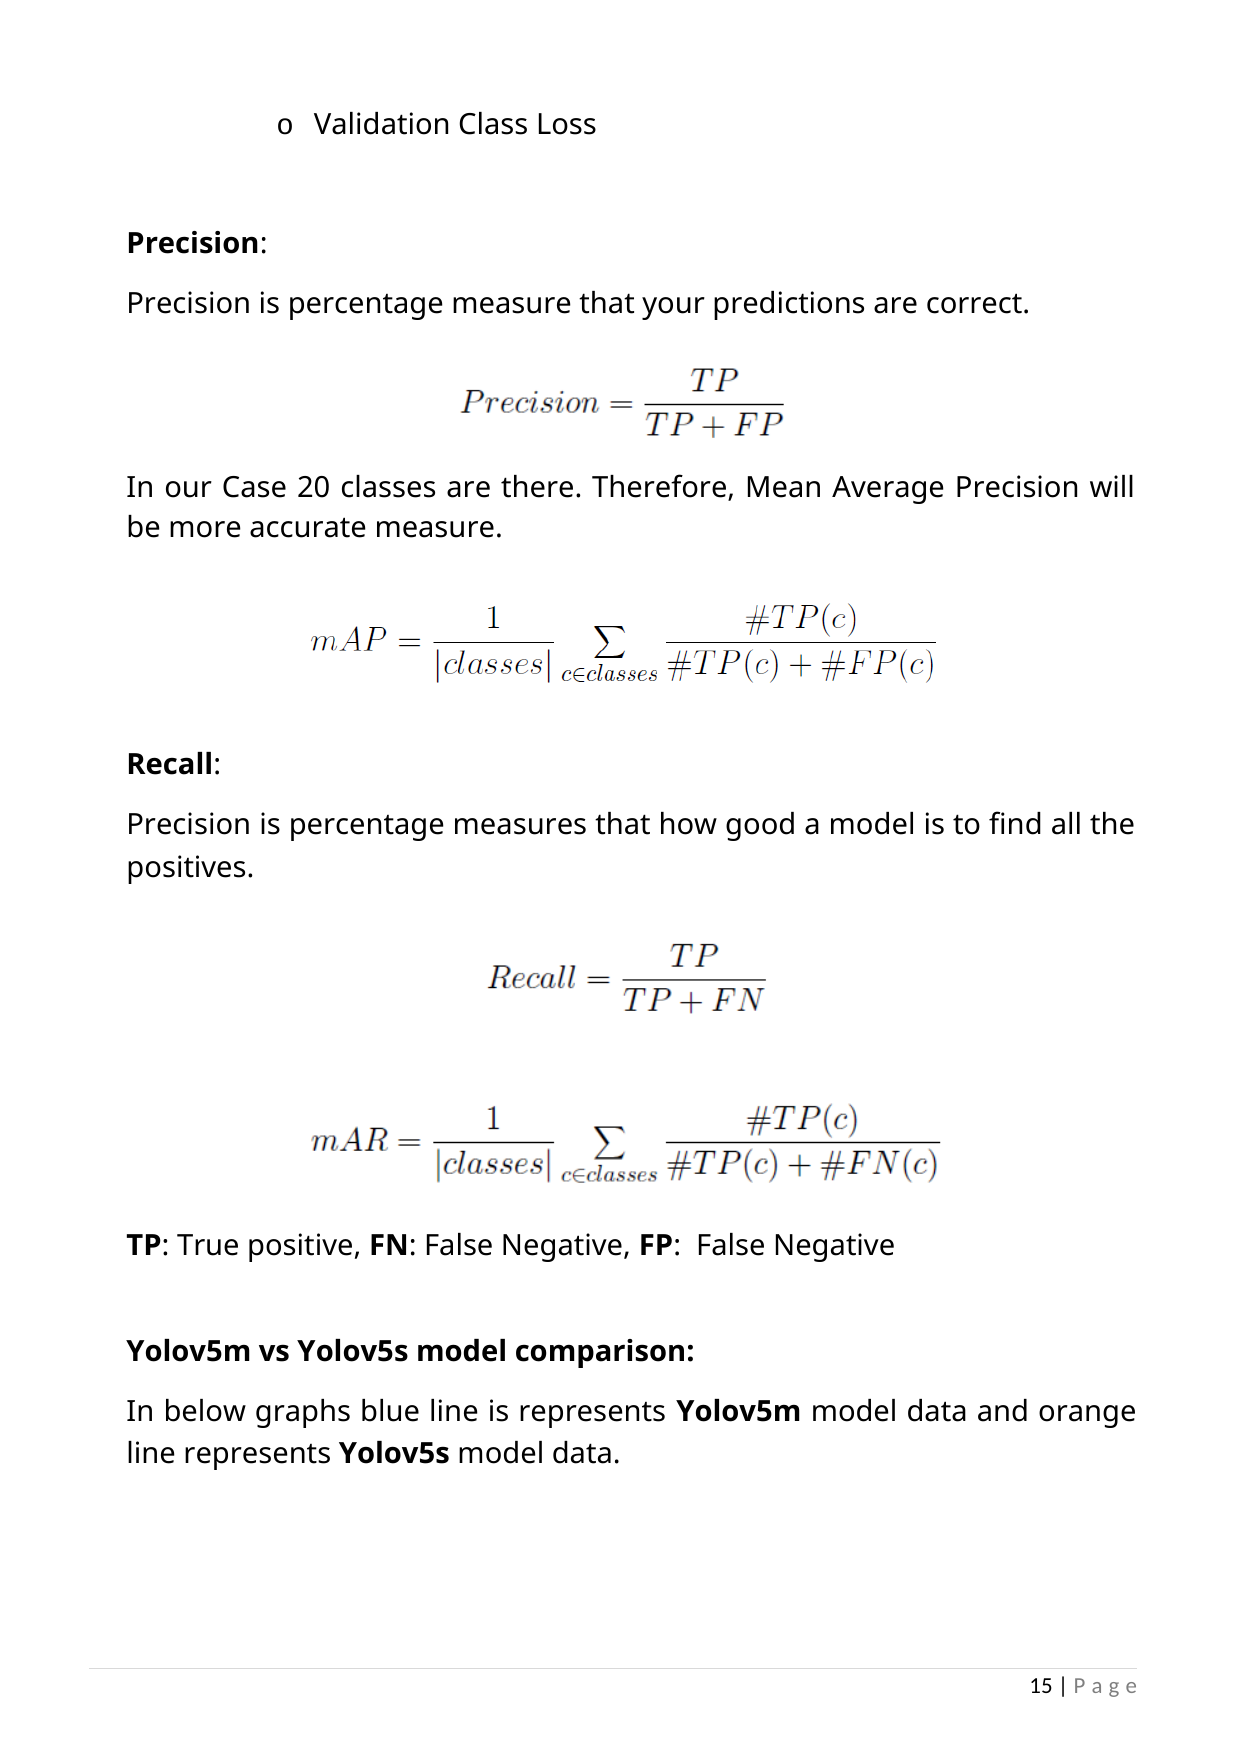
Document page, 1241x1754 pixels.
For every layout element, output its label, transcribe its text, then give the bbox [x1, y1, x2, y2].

text Precision: [126, 223, 1137, 262]
picture [463, 905, 800, 1040]
text TP: True positive, FN: False Negative, FP: False Negative [126, 1224, 1137, 1264]
text In our Case 20 classes are there. Therefore, Mean Average Precision will be more accurate measure. [126, 467, 1137, 546]
picture [284, 585, 979, 716]
picture [429, 341, 834, 467]
text In below graphs blue line is represents Yolov5m model data and orange line represents Yolov5s model data. [126, 1390, 1137, 1472]
list Validation Class Loss [276, 103, 1137, 143]
picture [285, 1078, 978, 1206]
text Precision is percentage measure that your predictions are correct. [126, 282, 1137, 322]
text Yolov5m vs Yolov5s model comparison: [126, 1330, 1137, 1370]
text Precision is percentage measures that how good a model is to find all the positives. [126, 803, 1137, 886]
text Recall: [126, 744, 1137, 783]
